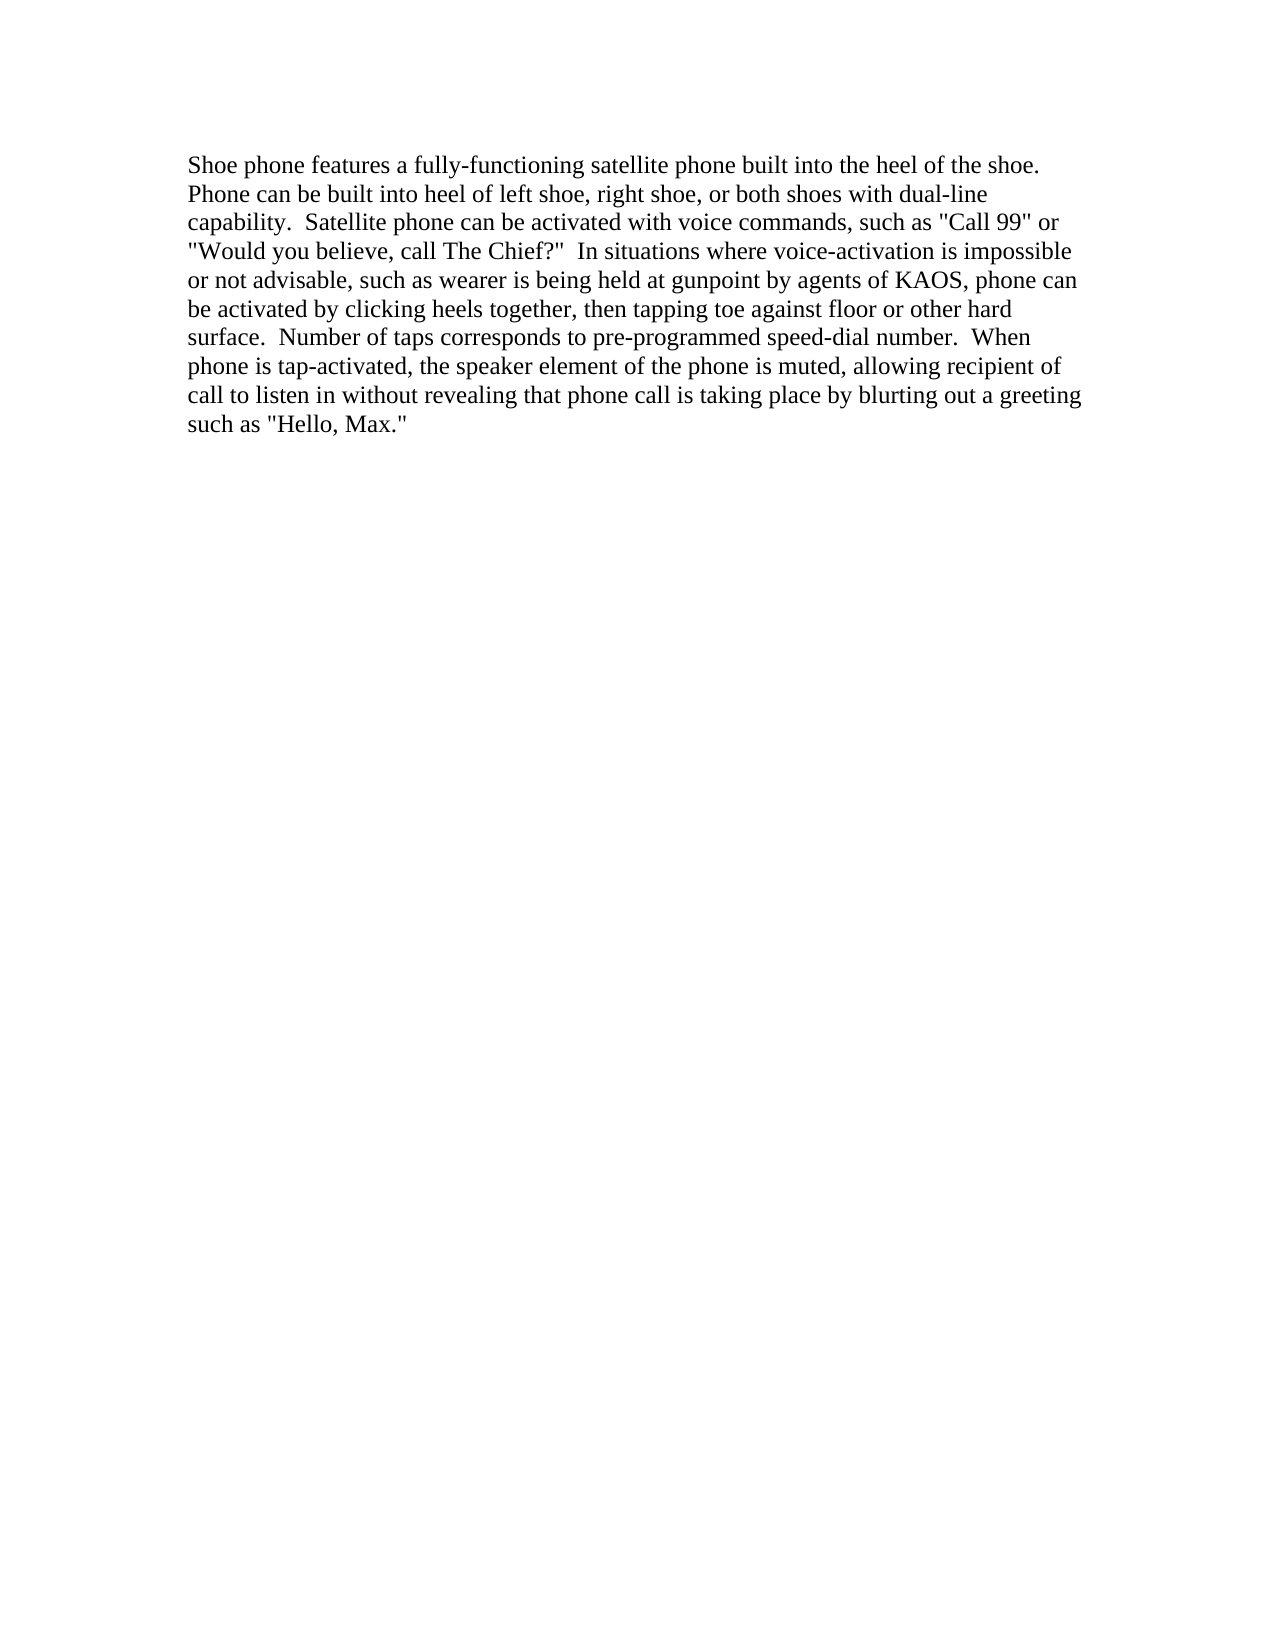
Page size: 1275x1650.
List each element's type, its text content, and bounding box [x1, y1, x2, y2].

text Shoe phone features a fully-functioning satellite phone built into the heel of the shoe. Phone can be built into heel of left shoe, right shoe, or both shoes with dual-line capability. Satellite phone can be activated with voice commands, such as "Call 99" or "Would you believe, call The Chief?" In situations where voice-activation is impossible or not advisable, such as wearer is being held at gunpoint by agents of KAOS, phone can be activated by clicking heels together, then tapping toe against floor or other hard surface. Number of taps corresponds to pre-programmed speed-dial number. When phone is tap-activated, the speaker element of the phone is muted, allowing recipient of call to listen in without revealing that phone call is taking place by blurting out a greeting such as "Hello, Max." [187, 150, 1087, 437]
